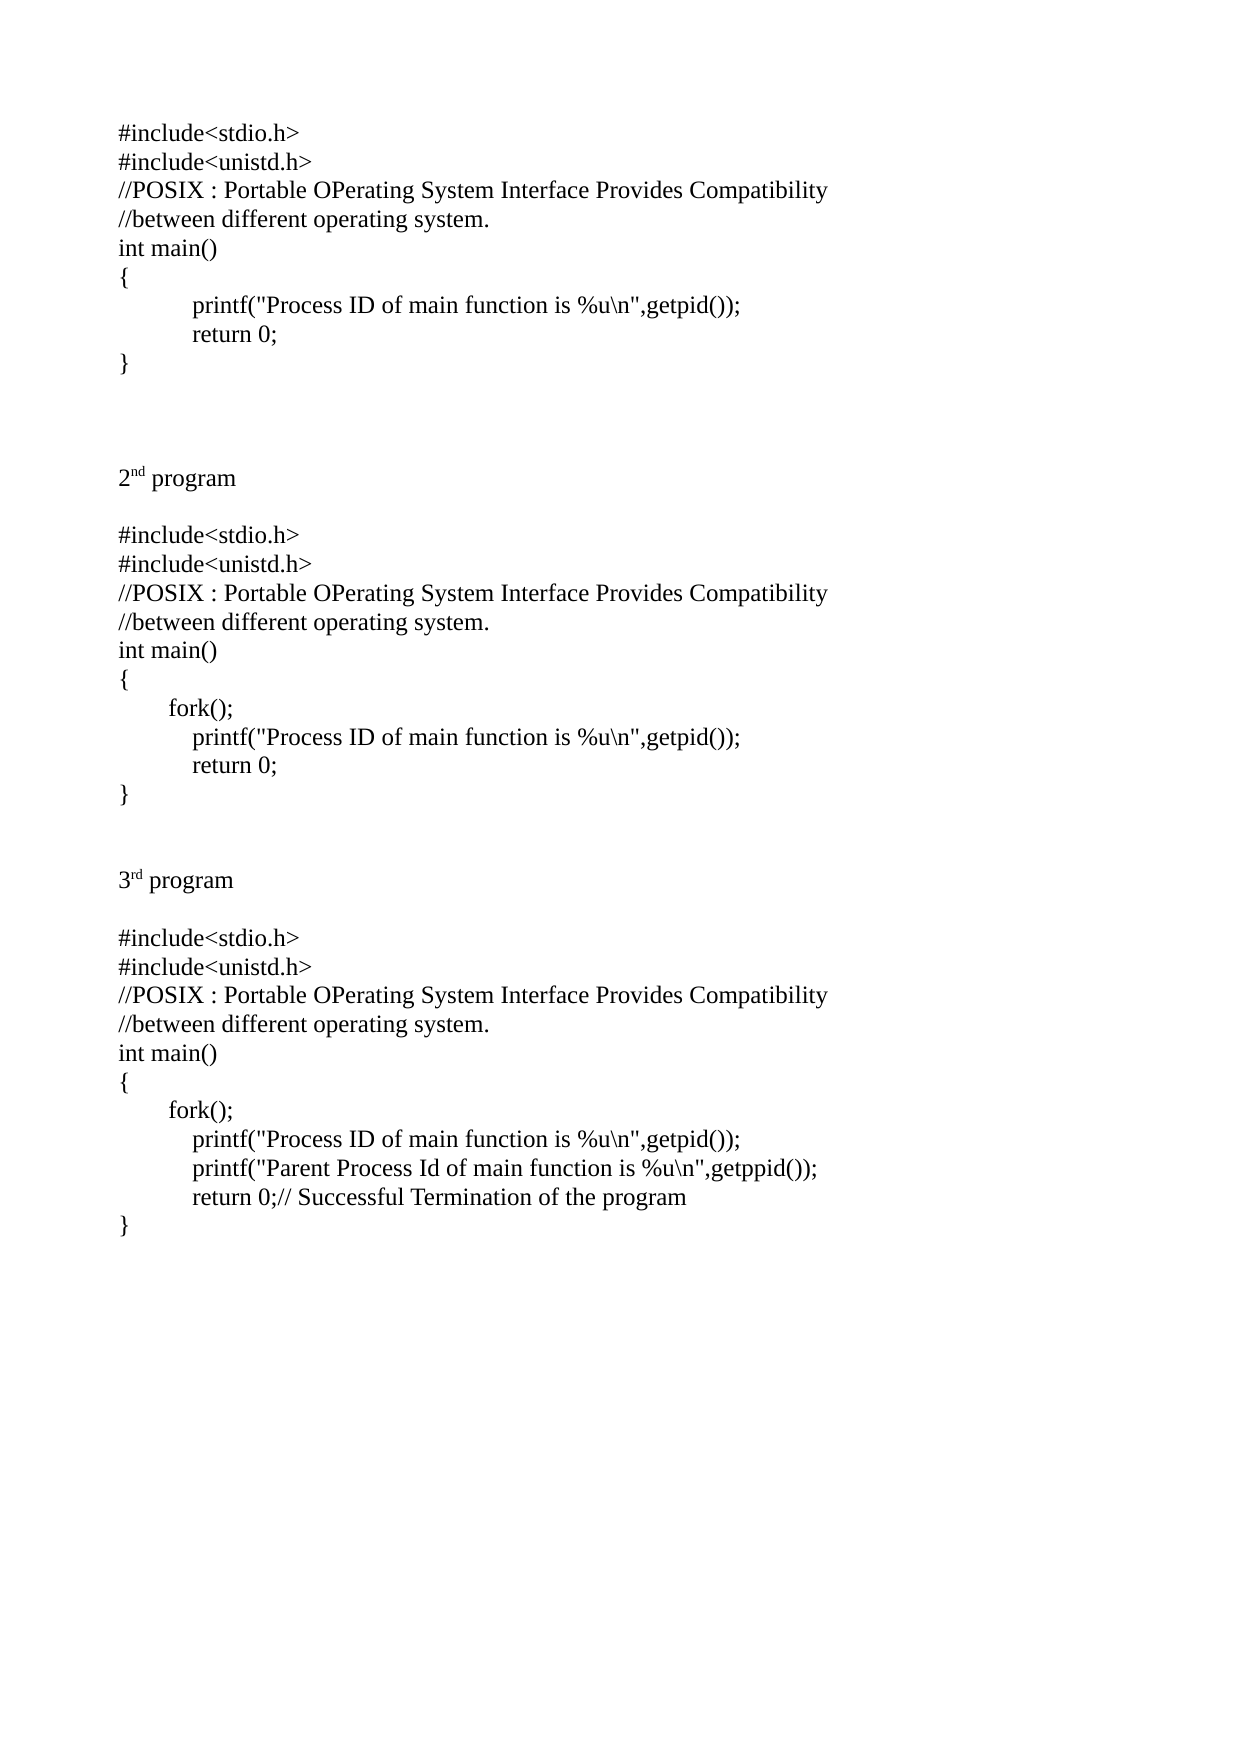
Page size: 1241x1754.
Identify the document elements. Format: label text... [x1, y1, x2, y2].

text //between different operating system. [118, 1009, 1122, 1038]
text printf("Process ID of main function is %u\n",getpid()); [118, 722, 1122, 751]
text } [118, 1211, 1122, 1239]
text #include<unistd.h> [118, 147, 1122, 176]
text #include<unistd.h> [118, 952, 1122, 981]
text return 0;// Successful Termination of the program [118, 1182, 1122, 1211]
text } [118, 779, 1122, 808]
text return 0; [118, 319, 1122, 348]
text //between different operating system. [118, 607, 1122, 636]
text //POSIX : Portable OPerating System Interface Provides Compatibility [118, 176, 1122, 204]
text return 0; [118, 751, 1122, 779]
text int main() [118, 233, 1122, 262]
text //POSIX : Portable OPerating System Interface Provides Compatibility [118, 578, 1122, 607]
text //between different operating system. [118, 204, 1122, 233]
text printf("Parent Process Id of main function is %u\n",getppid()); [118, 1153, 1122, 1182]
text #include<stdio.h> [118, 521, 1122, 549]
text printf("Process ID of main function is %u\n",getpid()); [118, 291, 1122, 319]
text #include<stdio.h> [118, 118, 1122, 147]
text //POSIX : Portable OPerating System Interface Provides Compatibility [118, 981, 1122, 1009]
text } [118, 348, 1122, 377]
text { [118, 262, 1122, 291]
text fork(); [118, 1096, 1122, 1124]
text { [118, 664, 1122, 693]
text { [118, 1067, 1122, 1096]
text int main() [118, 636, 1122, 664]
text 2nd program [118, 463, 1122, 492]
text #include<stdio.h> [118, 923, 1122, 952]
text int main() [118, 1038, 1122, 1067]
text printf("Process ID of main function is %u\n",getpid()); [118, 1124, 1122, 1153]
text fork(); [118, 693, 1122, 722]
text 3rd program [118, 866, 1122, 894]
text #include<unistd.h> [118, 549, 1122, 578]
